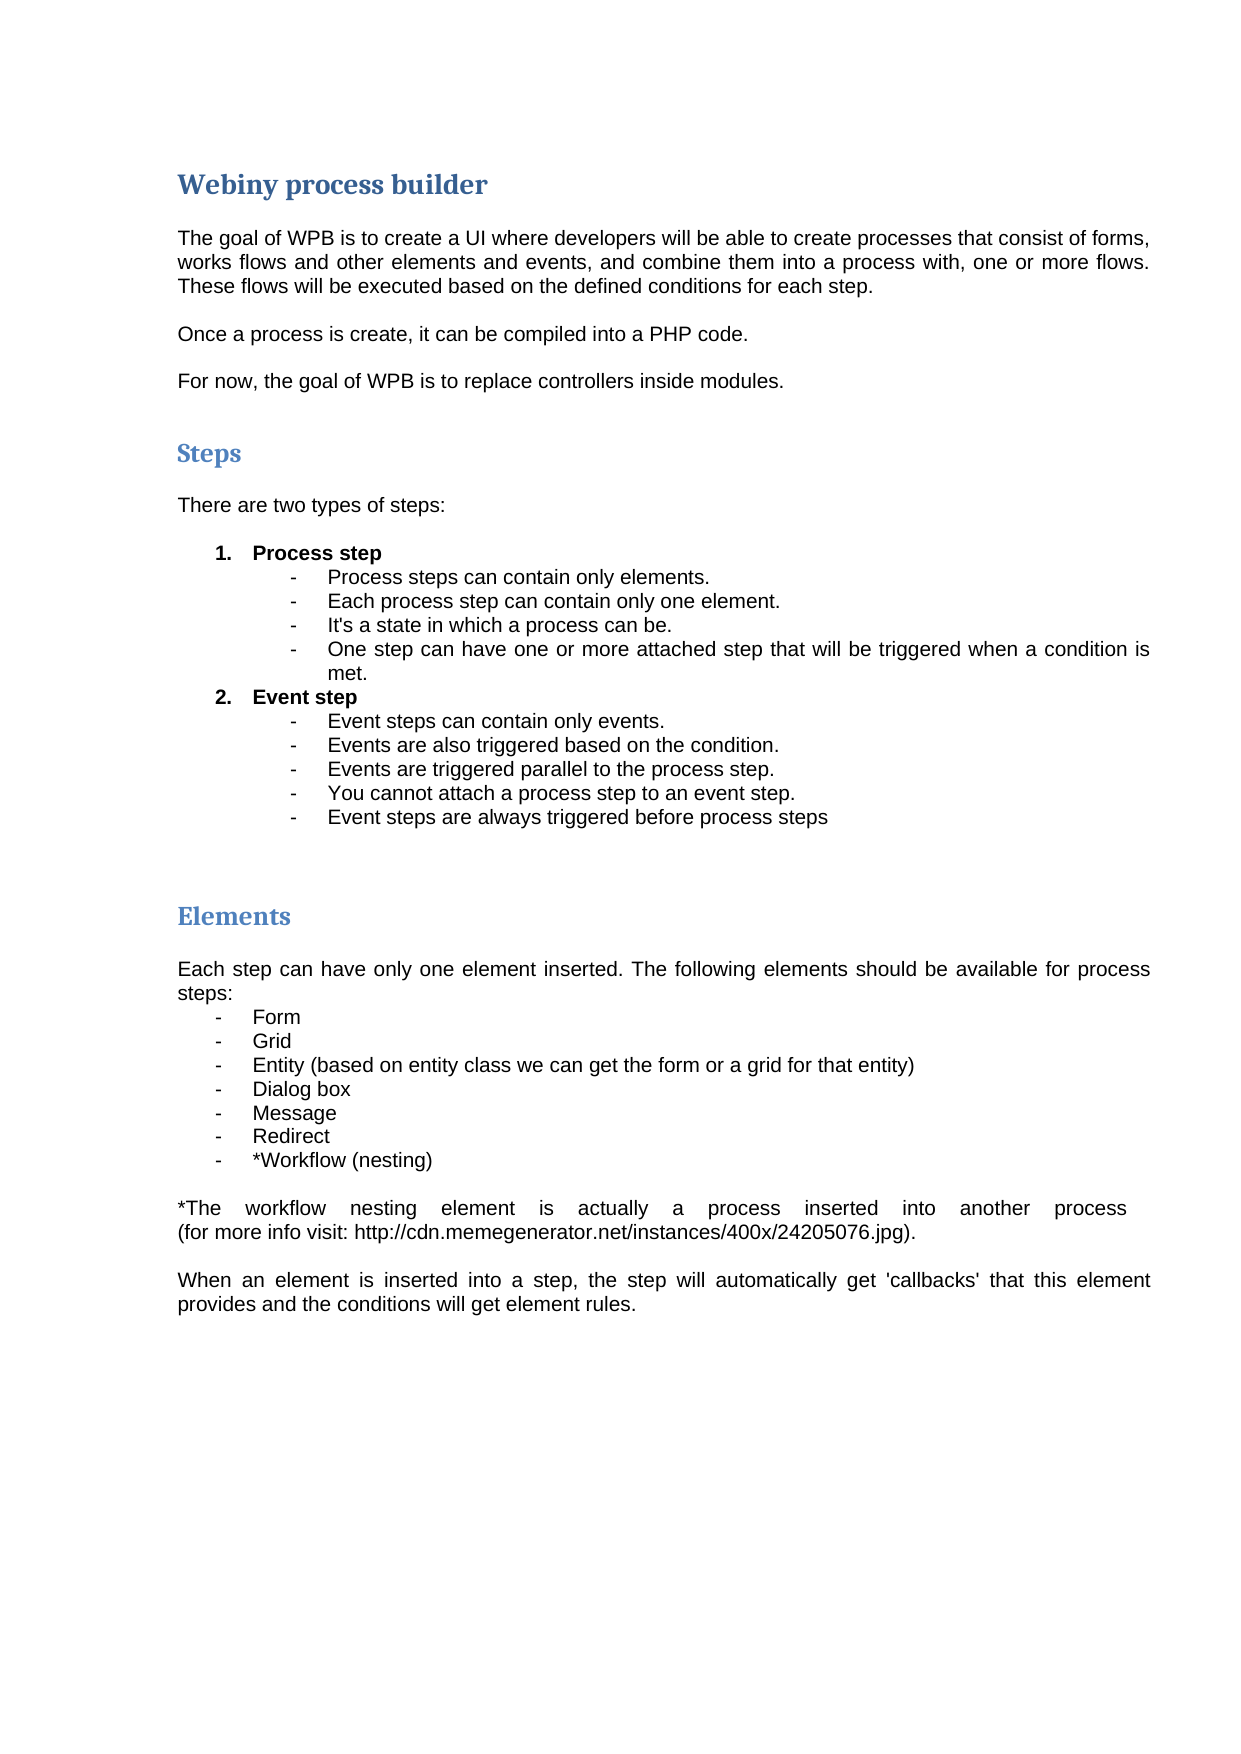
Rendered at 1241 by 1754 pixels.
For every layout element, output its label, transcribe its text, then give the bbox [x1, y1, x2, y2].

list *Workflow (nesting) [215, 1148, 1152, 1172]
list Redirect [215, 1124, 1152, 1148]
list Entity (based on entity class we can get the form or a grid for that entity) [215, 1052, 1152, 1076]
subtitle Elements [177, 901, 1152, 933]
text The goal of WPB is to create a UI where developers will be able to create processes that consist of forms, works flows and other elements and events, and combine them into a process with, one or more flows. These flows will be executed based on the defined conditions for each step. [177, 226, 1152, 297]
list Each process step can contain only one element. [290, 589, 1152, 613]
list Event step [215, 685, 1152, 709]
list One step can have one or more attached step that will be triggered when a condition is met. [290, 637, 1152, 685]
text There are two types of steps: [177, 493, 1152, 517]
list It's a state in which a process can be. [290, 613, 1152, 637]
text Each step can have only one element inserted. The following elements should be available for process steps: [177, 957, 1152, 1004]
list Process step [215, 541, 1152, 565]
list Grid [215, 1028, 1152, 1052]
list Events are also triggered based on the condition. [290, 733, 1152, 757]
list Form [215, 1004, 1152, 1028]
list Event steps are always triggered before process steps [290, 805, 1152, 829]
subtitle Webiny process builder [177, 168, 1152, 202]
subtitle Steps [177, 438, 1152, 469]
list Events are triggered parallel to the process step. [290, 757, 1152, 781]
list You cannot attach a process step to an event step. [290, 781, 1152, 805]
text Once a process is create, it can be compiled into a PHP code. [177, 321, 1152, 345]
text When an element is inserted into a step, the step will automatically get 'callbacks' that this element provides and the conditions will get element rules. [177, 1268, 1152, 1316]
list Event steps can contain only events. [290, 709, 1152, 733]
list Message [215, 1100, 1152, 1124]
list Process steps can contain only elements. [290, 565, 1152, 589]
list Dialog box [215, 1076, 1152, 1100]
text For now, the goal of WPB is to replace controllers inside modules. [177, 369, 1152, 393]
text *The workflow nesting element is actually a process inserted into another process (for more info visit: http://cdn.memegenerator.net/instances/400x/24205076.jpg). [177, 1196, 1152, 1244]
